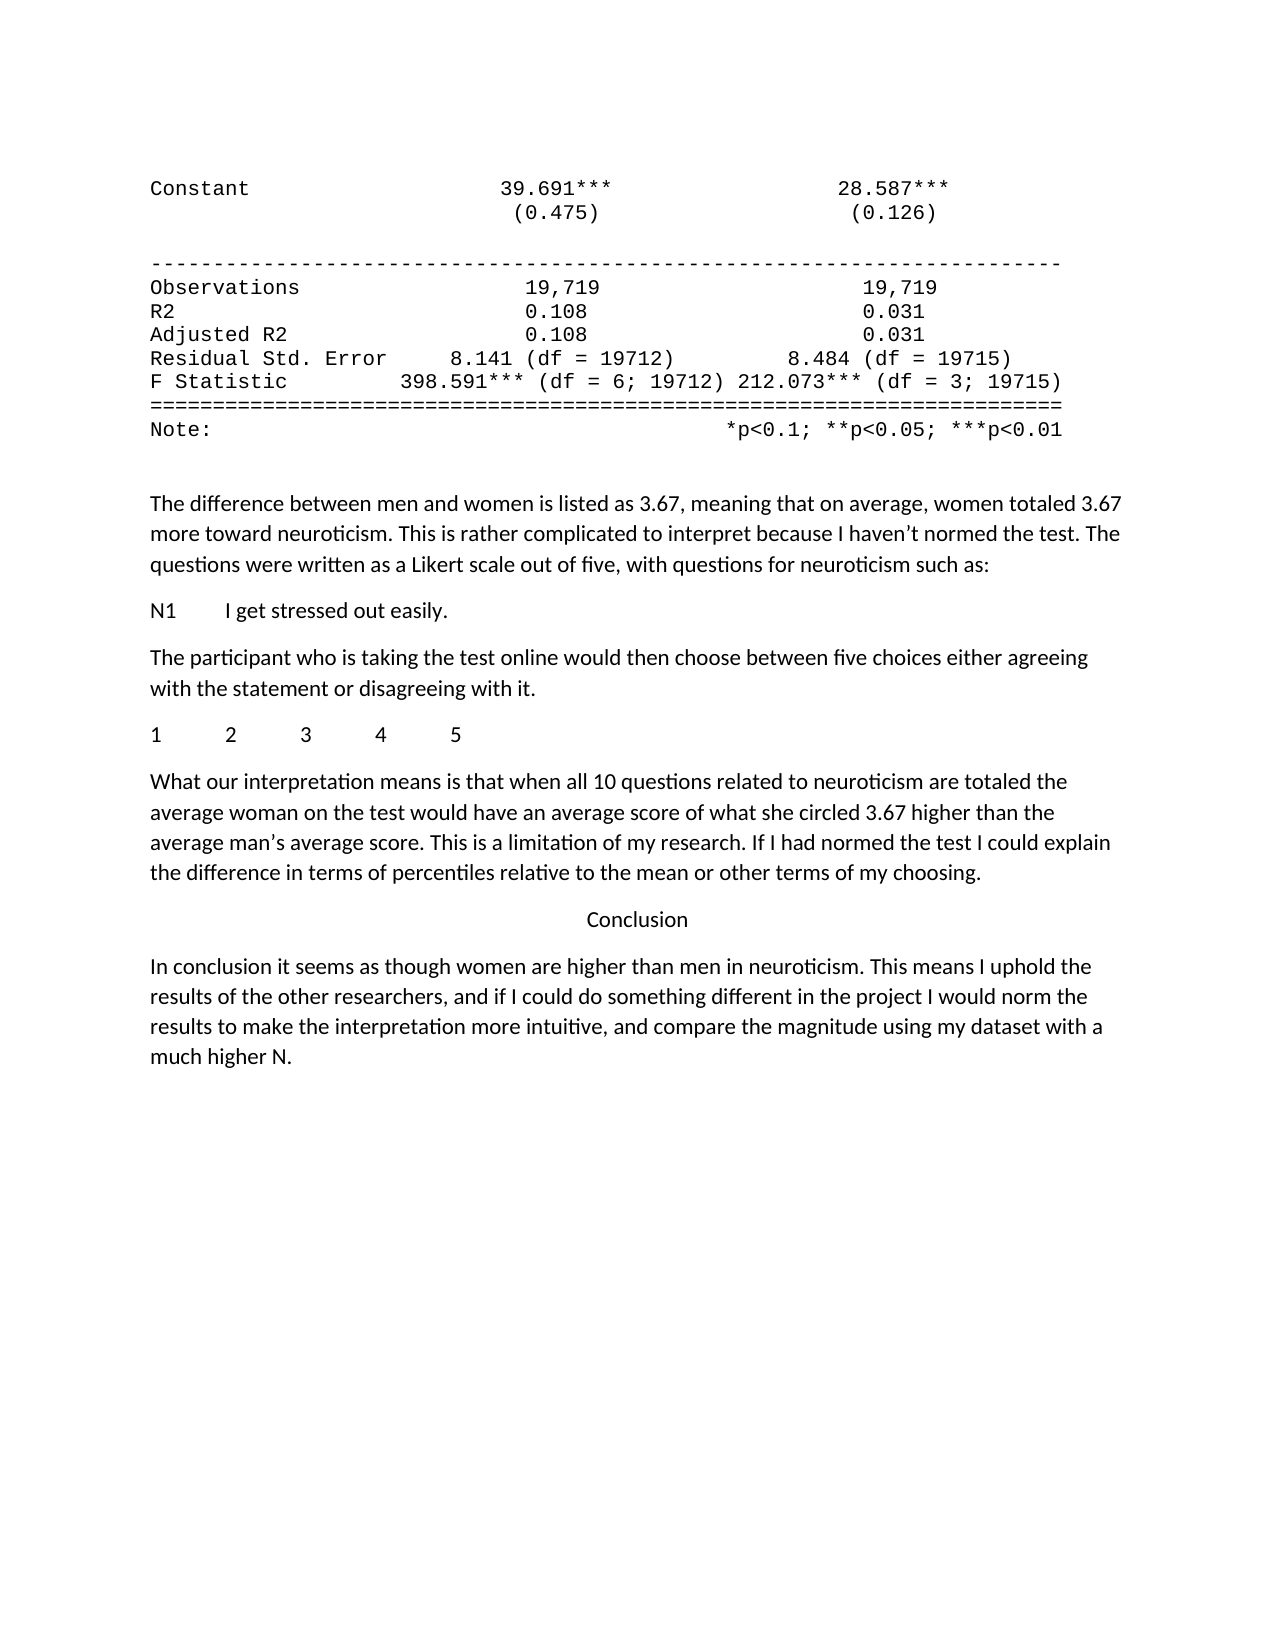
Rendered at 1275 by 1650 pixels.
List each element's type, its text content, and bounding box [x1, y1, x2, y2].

text 1 2 3 4 5 [150, 721, 1125, 749]
text In conclusion it seems as though women are higher than men in neuroticism. This means I uphold the results of the other researchers, and if I could do something different in the project I would norm the results to make the interpretation more intuitive, and compare the magnitude using my dataset with a much higher N. [150, 952, 1125, 1071]
text ========================================================================= [150, 395, 1125, 419]
text Residual Std. Error 8.141 (df = 19712) 8.484 (df = 19715) [150, 348, 1125, 372]
text Conclusion [150, 905, 1125, 933]
text N1 I get stressed out easily. [150, 597, 1125, 625]
text F Statistic 398.591*** (df = 6; 19712) 212.073*** (df = 3; 19715) [150, 372, 1125, 395]
text What our interpretation means is that when all 10 questions related to neuroticism are totaled the average woman on the test would have an average score of what she circled 3.67 higher than the average man’s average score. This is a limitation of my research. If I had normed the test I could explain the difference in terms of percentiles relative to the mean or other terms of my choosing. [150, 767, 1125, 886]
text R2 0.108 0.031 [150, 301, 1125, 324]
text Constant 39.691*** 28.587*** [150, 178, 1125, 202]
text Observations 19,719 19,719 [150, 277, 1125, 301]
text ------------------------------------------------------------------------- [150, 253, 1125, 277]
text The participant who is taking the test online would then choose between five choices either agreeing with the statement or disagreeing with it. [150, 643, 1125, 702]
text The difference between men and women is listed as 3.67, meaning that on average, women totaled 3.67 more toward neuroticism. This is rather complicated to interpret because I haven’t normed the test. The questions were written as a Likert scale out of five, with questions for neuroticism such as: [150, 489, 1125, 578]
text Adjusted R2 0.108 0.031 [150, 324, 1125, 348]
text Note: *p<0.1; **p<0.05; ***p<0.01 [150, 419, 1125, 442]
text (0.475) (0.126) [150, 202, 1125, 225]
